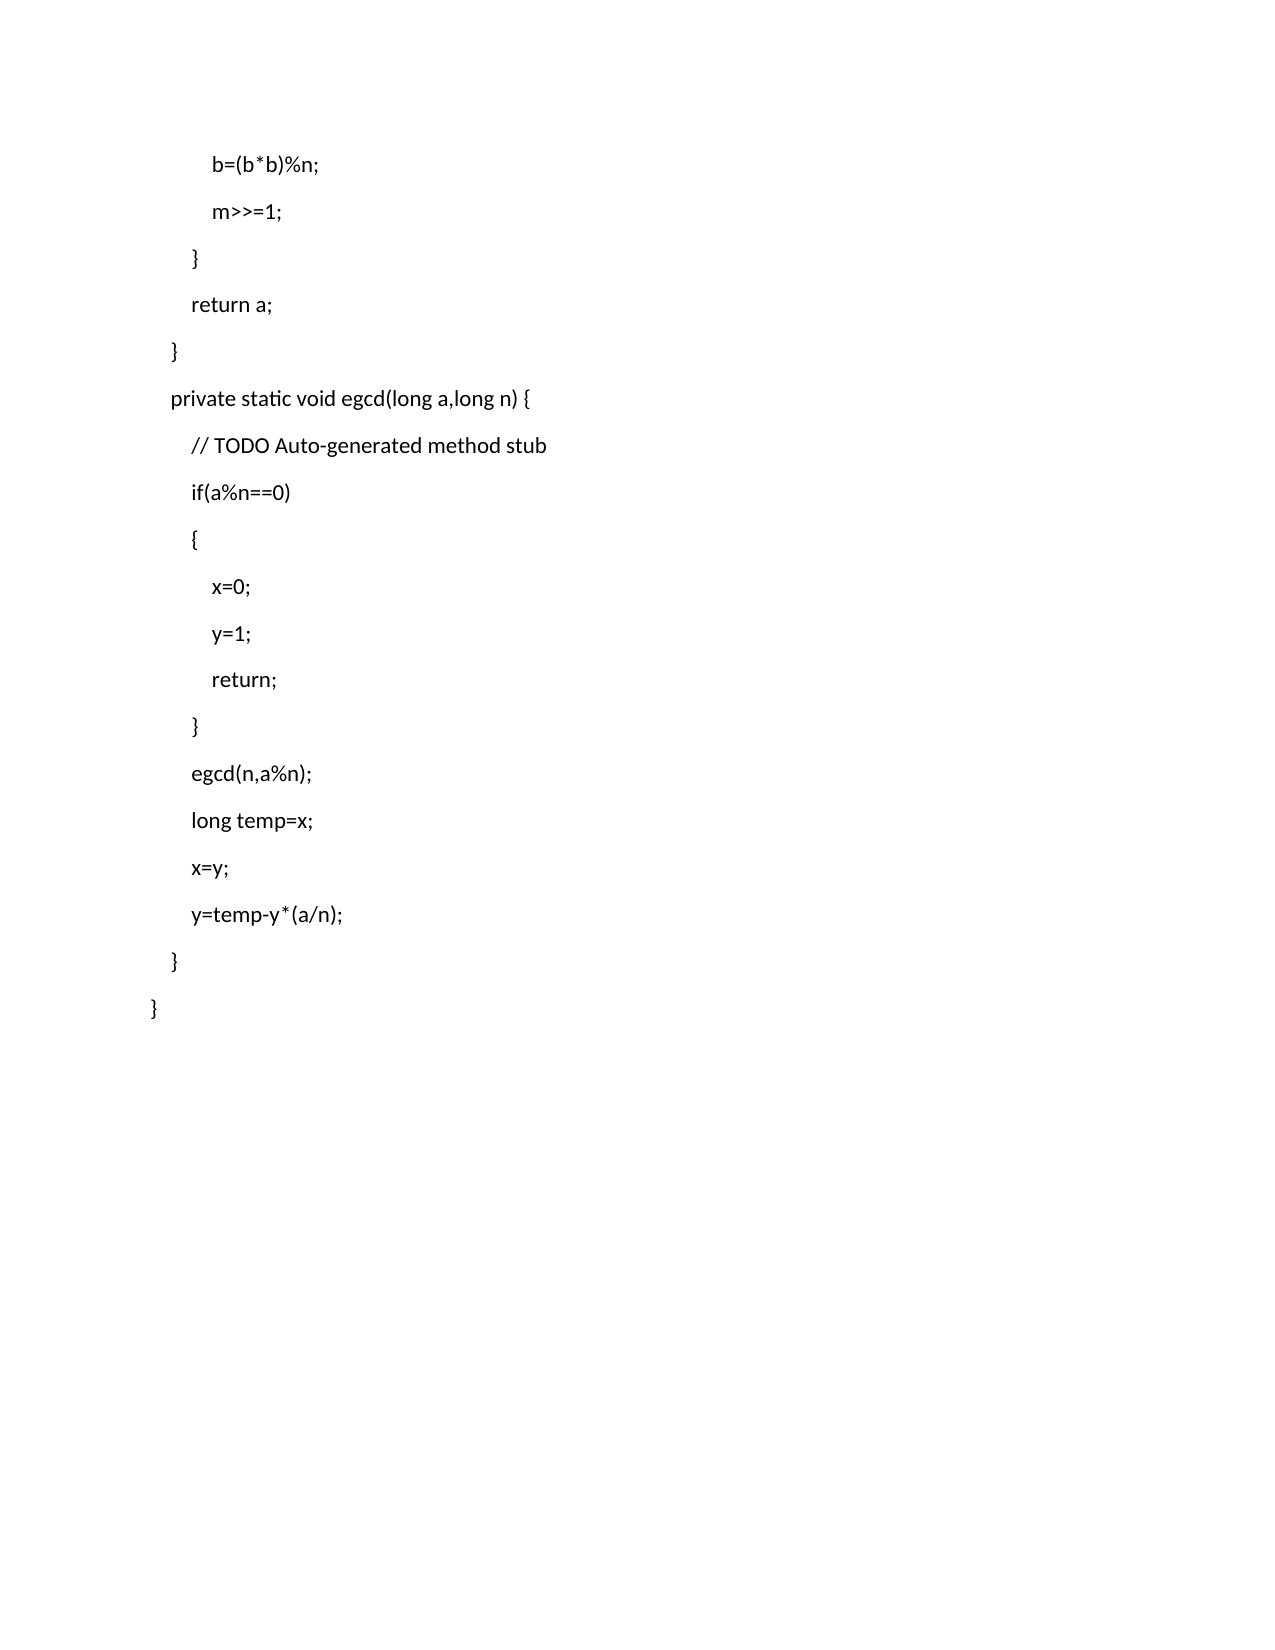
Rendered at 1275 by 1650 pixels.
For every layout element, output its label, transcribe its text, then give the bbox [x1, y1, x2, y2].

text y=temp-y*(a/n); [150, 900, 1125, 928]
text } [150, 947, 1125, 975]
text } [150, 337, 1125, 366]
text // TODO Auto-generated method stub [150, 431, 1125, 459]
text } [150, 994, 1125, 1022]
text egcd(n,a%n); [150, 759, 1125, 787]
text if(a%n==0) [150, 478, 1125, 506]
text b=(b*b)%n; [150, 150, 1125, 178]
text m>>=1; [150, 197, 1125, 225]
text y=1; [150, 619, 1125, 647]
text return a; [150, 291, 1125, 319]
text return; [150, 666, 1125, 694]
text { [150, 525, 1125, 553]
text } [150, 712, 1125, 741]
text x=y; [150, 853, 1125, 881]
text long temp=x; [150, 806, 1125, 834]
text } [150, 244, 1125, 272]
text private static void egcd(long a,long n) { [150, 384, 1125, 412]
text x=0; [150, 572, 1125, 600]
